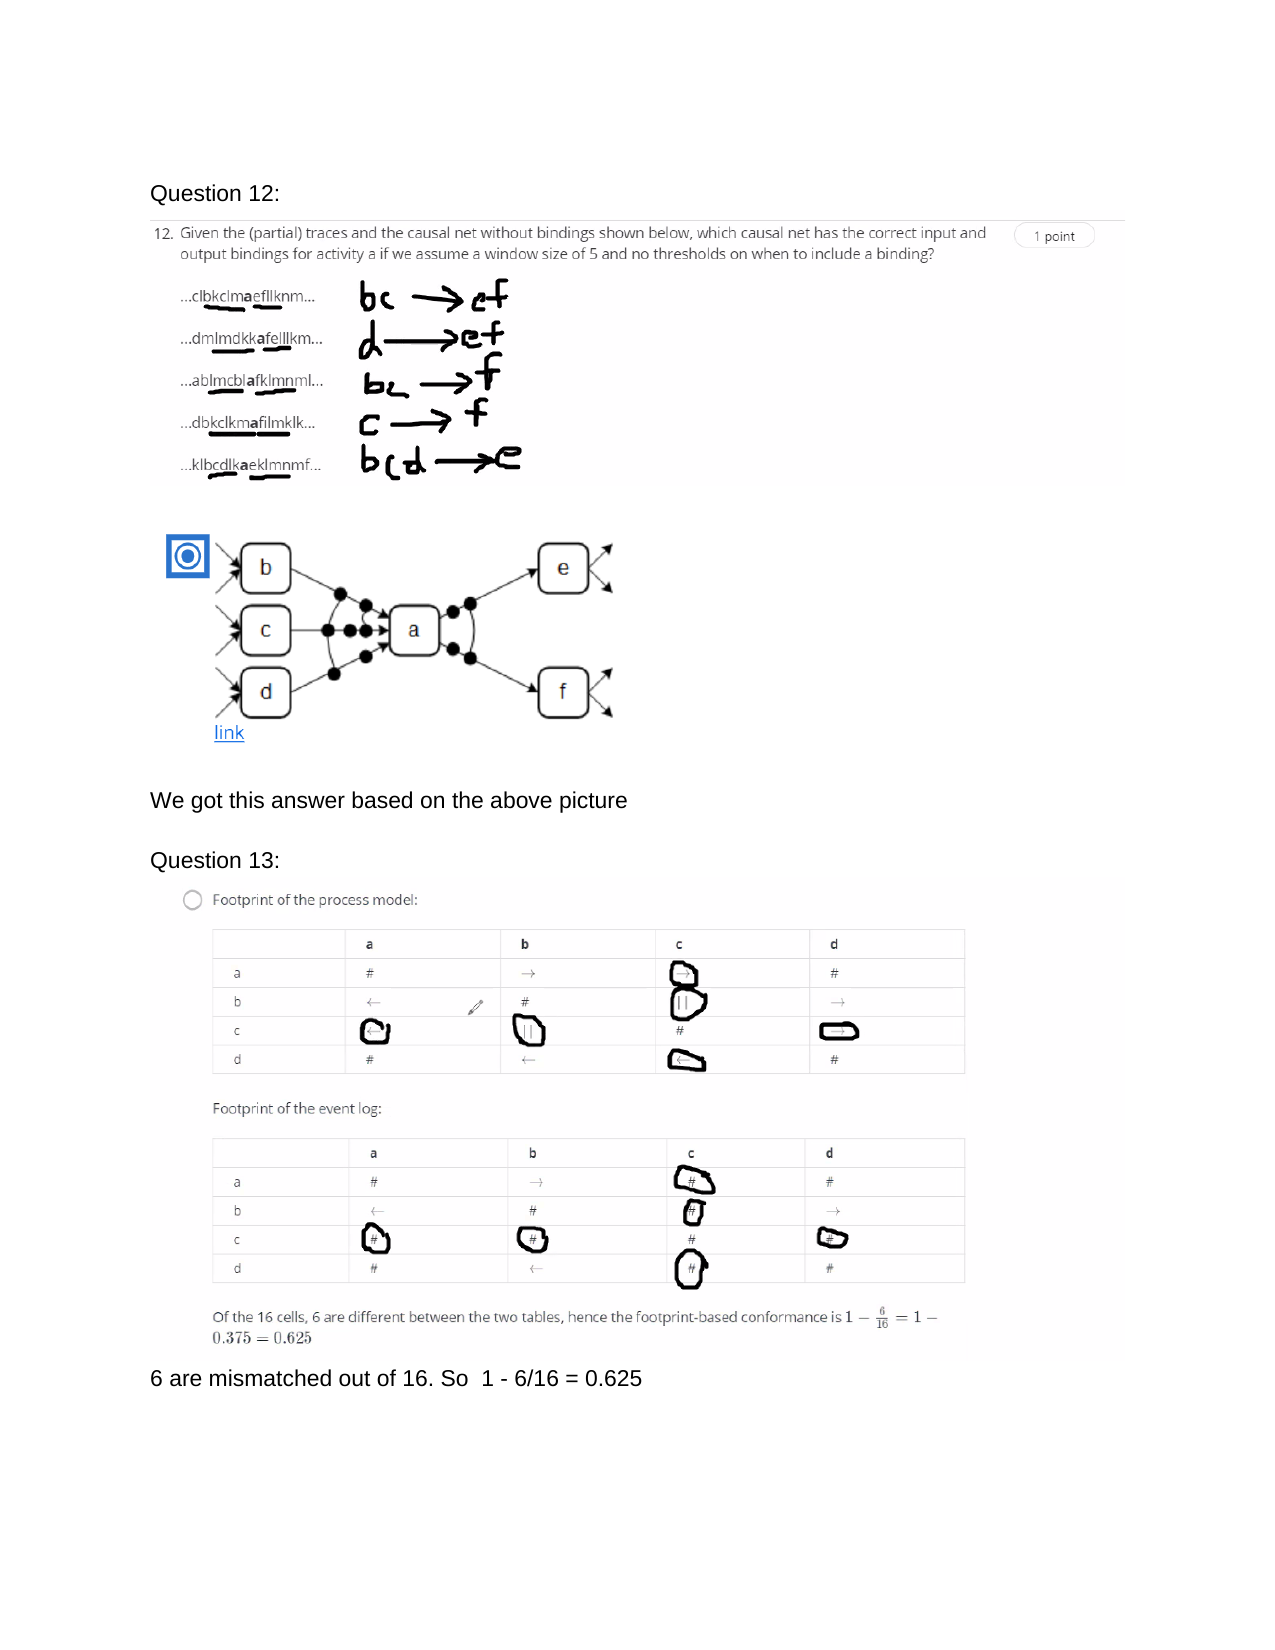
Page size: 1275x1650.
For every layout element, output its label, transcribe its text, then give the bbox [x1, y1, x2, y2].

picture [150, 877, 1125, 1361]
text We got this answer based on the above picture [150, 787, 1125, 813]
picture [150, 210, 1125, 486]
text Question 12: [150, 180, 1125, 207]
text 6 are mismatched out of 16. So 1 - 6/16 = 0.625 [150, 1365, 1125, 1391]
picture [150, 519, 1125, 753]
text Question 13: [150, 847, 1125, 874]
